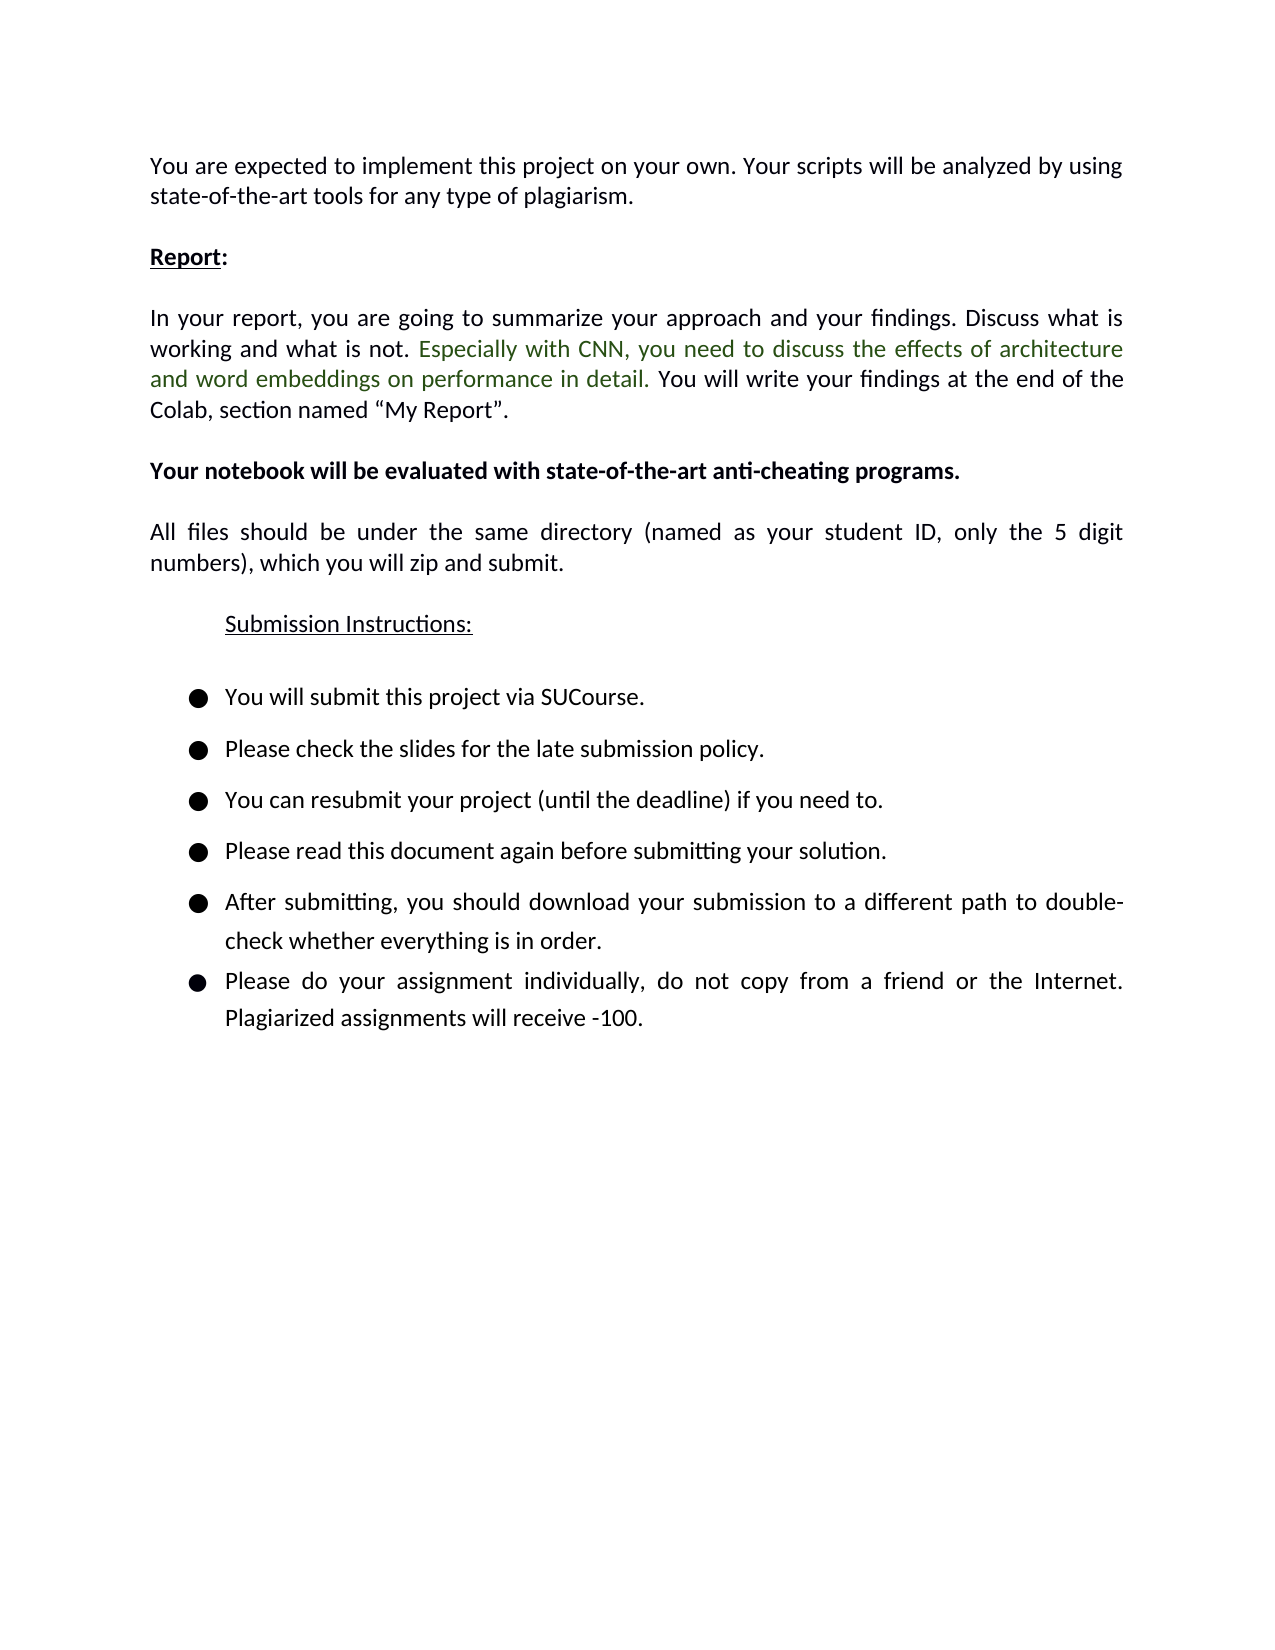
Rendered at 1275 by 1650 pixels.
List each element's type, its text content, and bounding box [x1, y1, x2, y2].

text You are expected to implement this project on your own. Your scripts will be analyzed by using state-of-the-art tools for any type of plagiarism. [150, 150, 1125, 211]
list Please read this document again before submitting your solution. [187, 823, 1125, 874]
text All files should be under the same directory (named as your student ID, only the 5 digit numbers), which you will zip and submit. [150, 516, 1125, 577]
text Report: [150, 242, 1125, 272]
text Your notebook will be evaluated with state-of-the-art anti-cheating programs. [150, 455, 1125, 486]
list You can resubmit your project (until the deadline) if you need to. [187, 771, 1125, 823]
list After submitting, you should download your submission to a different path to double-check whether everything is in order. [187, 874, 1125, 956]
list You will submit this project via SUCourse. [187, 669, 1125, 720]
text Submission Instructions: [225, 608, 1125, 638]
list Please check the slides for the late submission policy. [187, 720, 1125, 771]
list Please do your assignment individually, do not copy from a friend or the Internet. Plagiarized assignments will receive -100. [187, 956, 1125, 1033]
text In your report, you are going to summarize your approach and your findings. Discuss what is working and what is not. Especially with CNN, you need to discuss the effects of architecture and word embeddings on performance in detail. You will write your findings at the end of the Colab, section named “My Report”. [150, 303, 1125, 425]
